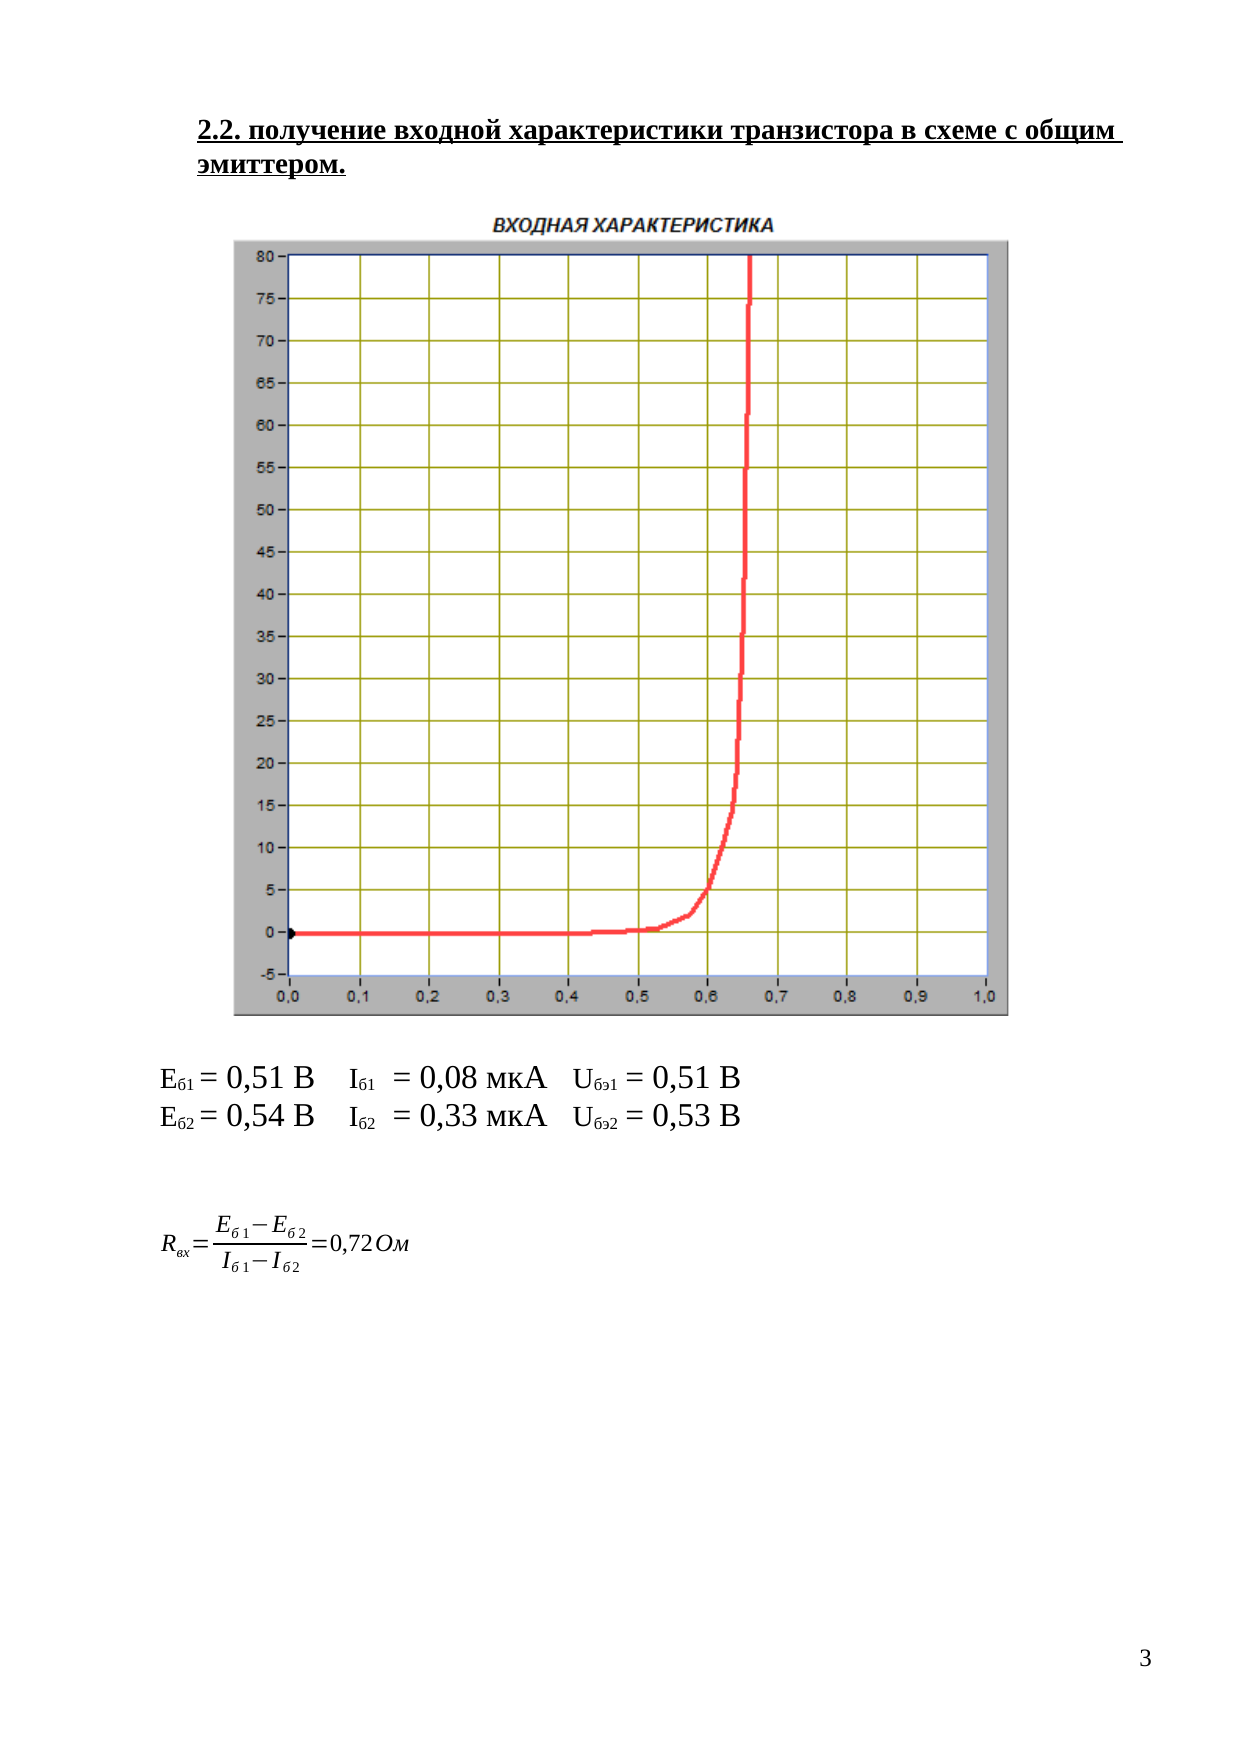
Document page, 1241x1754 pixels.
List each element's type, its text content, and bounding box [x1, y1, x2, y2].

text Еб1 = 0,51 В Iб1 = 0,08 мкА Uбэ1 = 0,51 В [159, 1057, 1152, 1096]
text Еб2 = 0,54 В Iб2 = 0,33 мкА Uбэ2 = 0,53 В [159, 1096, 1152, 1134]
text 2.2. получение входной характеристики транзистора в схеме с общим эмиттером. [197, 112, 1152, 179]
picture [233, 212, 1009, 1016]
